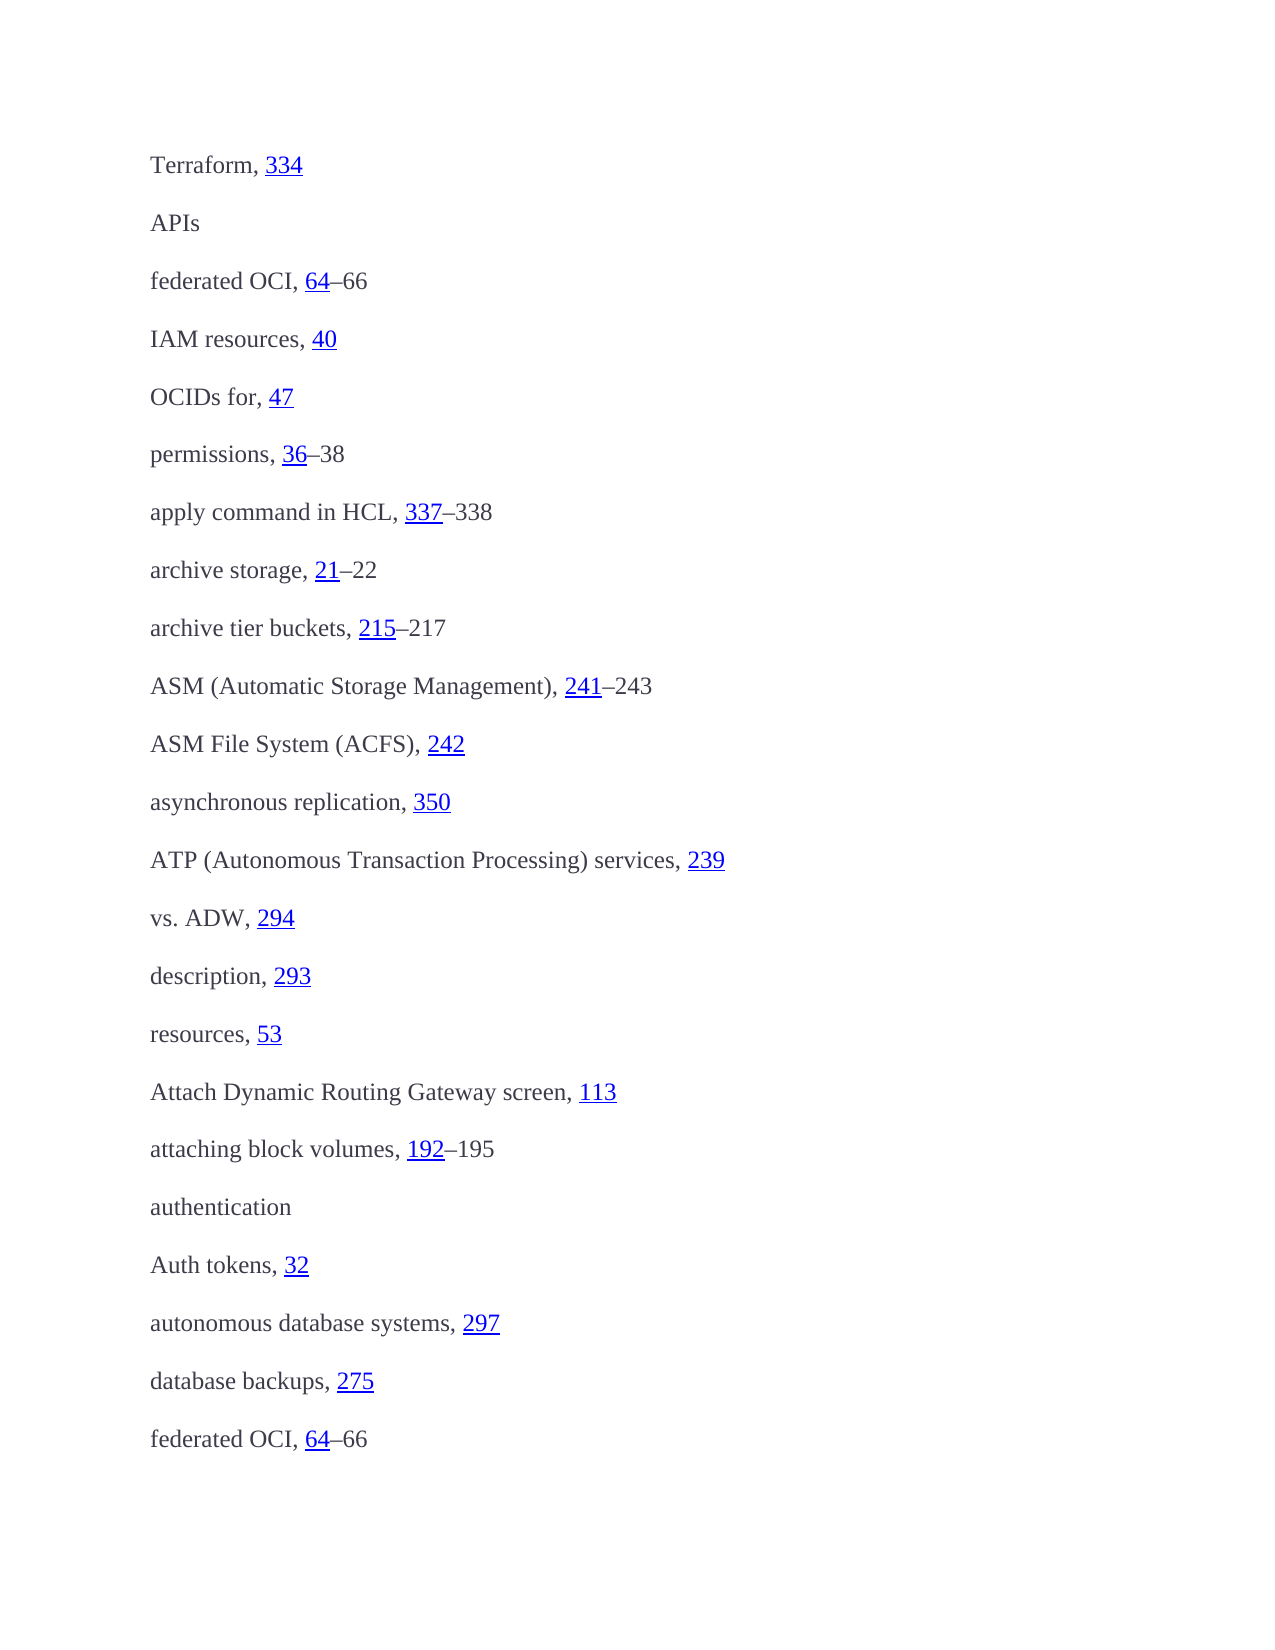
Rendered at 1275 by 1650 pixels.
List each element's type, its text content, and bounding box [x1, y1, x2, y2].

text ASM File System (ACFS), 242 [150, 729, 1125, 758]
text resources, 53 [150, 1019, 1125, 1047]
text permissions, 36–38 [150, 439, 1125, 468]
text Auth tokens, 32 [150, 1250, 1125, 1279]
text database backups, 275 [150, 1366, 1125, 1395]
text description, 293 [150, 961, 1125, 989]
text APIs [150, 208, 1125, 237]
text Terraform, 334 [150, 150, 1125, 179]
text apply command in HCL, 337–338 [150, 497, 1125, 526]
text archive tier buckets, 215–217 [150, 613, 1125, 642]
text ATP (Autonomous Transaction Processing) services, 239 [150, 845, 1125, 874]
text autonomous database systems, 297 [150, 1308, 1125, 1337]
text attaching block volumes, 192–195 [150, 1134, 1125, 1163]
text Attach Dynamic Routing Gateway screen, 113 [150, 1077, 1125, 1105]
text authentication [150, 1192, 1125, 1221]
text IAM resources, 40 [150, 324, 1125, 352]
text asynchronous replication, 350 [150, 787, 1125, 816]
text federated OCI, 64–66 [150, 266, 1125, 294]
text OCIDs for, 47 [150, 382, 1125, 410]
text ASM (Automatic Storage Management), 241–243 [150, 671, 1125, 700]
text archive storage, 21–22 [150, 555, 1125, 584]
text vs. ADW, 294 [150, 903, 1125, 932]
text federated OCI, 64–66 [150, 1424, 1125, 1453]
